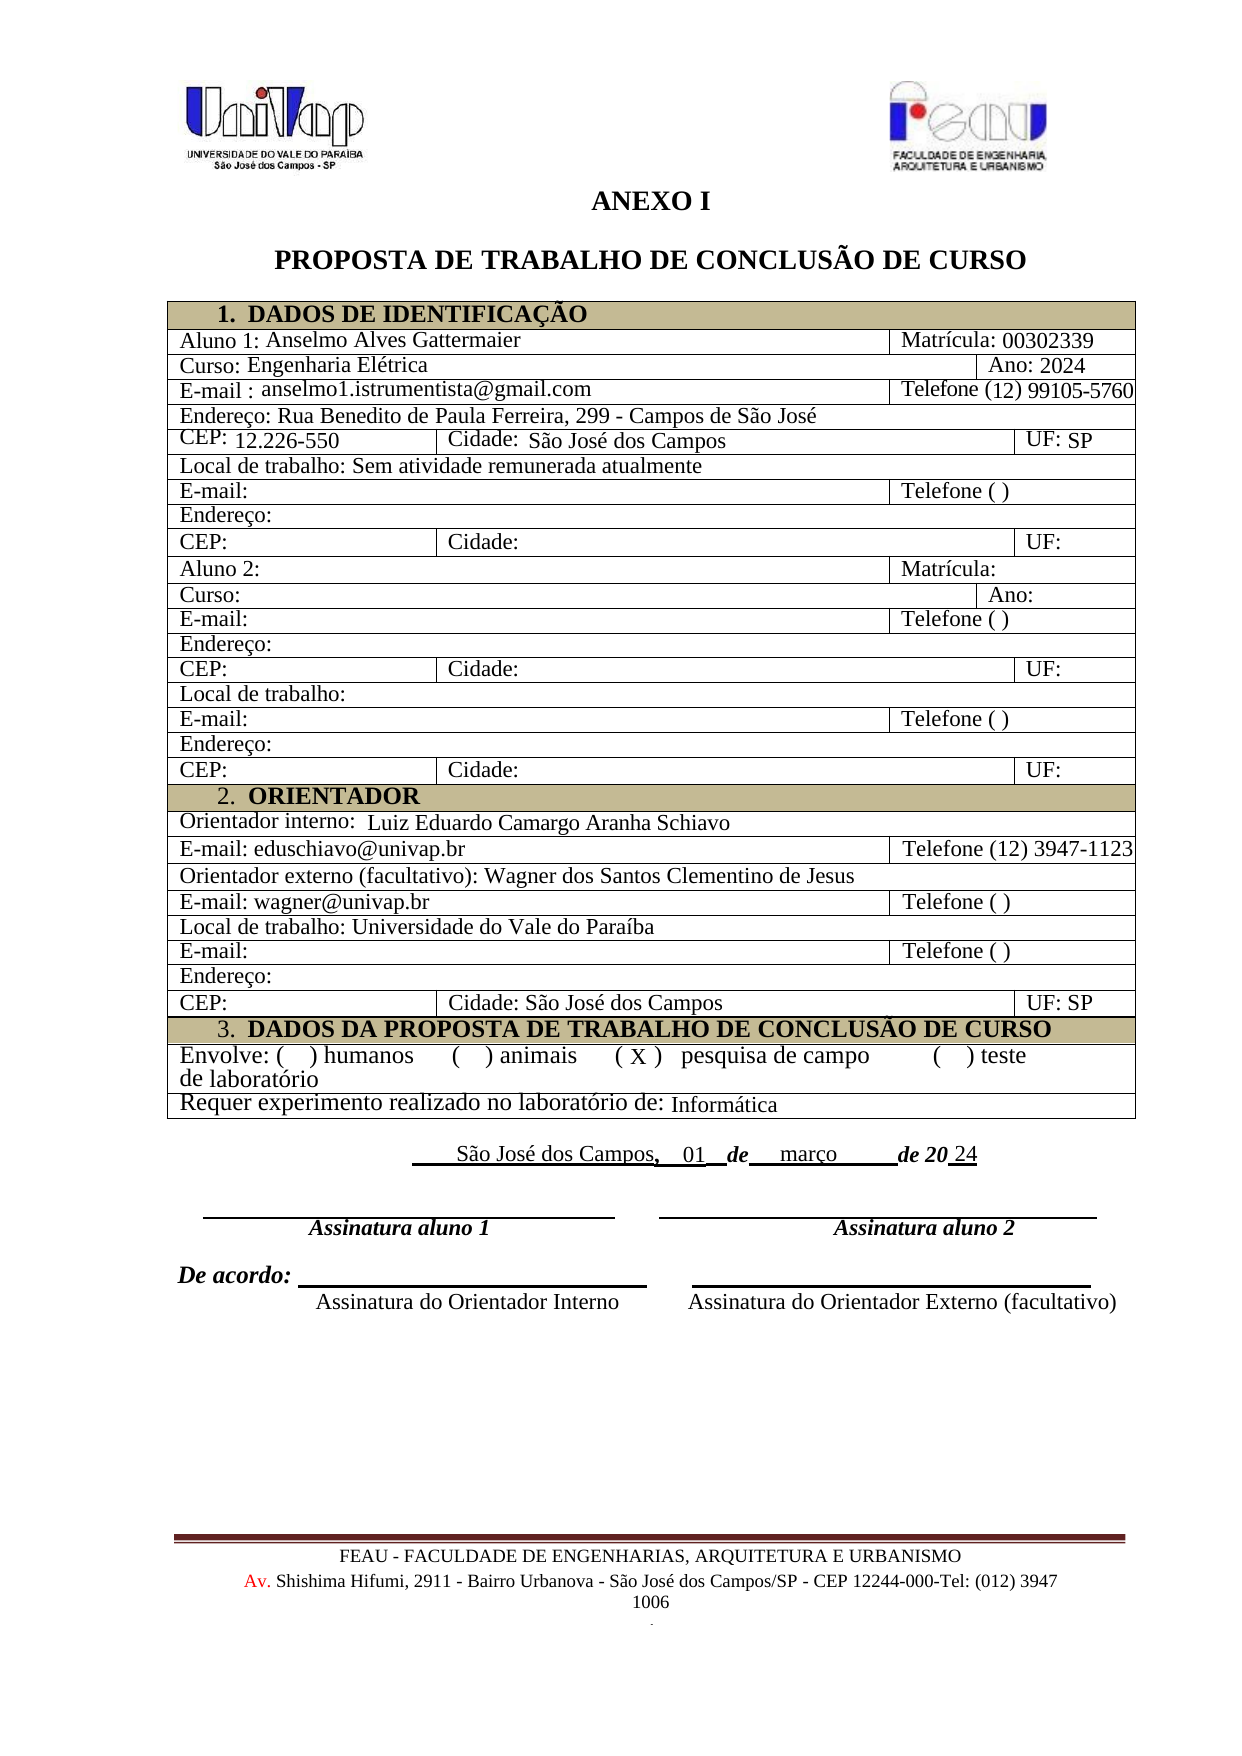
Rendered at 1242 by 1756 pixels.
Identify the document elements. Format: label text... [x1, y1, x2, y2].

table_cell Cidade: São José dos Campos [437, 430, 1014, 454]
table_cell Endereço: Rua Benedito de Paula Ferreira, 299 - Campos de São José [168, 405, 1135, 428]
table_cell Orientador interno: Luiz Eduardo Camargo Aranha Schiavo [168, 812, 1135, 836]
table_cell Telefone (12) 99105-5760 [890, 380, 1135, 404]
table_cell Curso: Engenharia Elétrica [168, 355, 976, 379]
table_cell Envolve: ( ) humanos ( ) animais ( X ) pesquisa de campo ( ) teste de laboratório [168, 1045, 1135, 1093]
text PROPOSTA DE TRABALHO DE CONCLUSÃO DE CURSO [252, 243, 1049, 275]
table_cell 3. DADOS DA PROPOSTA DE TRABALHO DE CONCLUSÃO DE CURSO [168, 1018, 1135, 1043]
table_cell Cidade: [437, 758, 1014, 784]
table_cell Orientador externo (facultativo): Wagner dos Santos Clementino de Jesus [168, 864, 1135, 890]
table_cell Telefone ( ) [890, 708, 1135, 732]
table_cell E-mail: [168, 708, 889, 732]
table_cell E-mail: [168, 609, 889, 632]
table_cell Aluno 2: [168, 557, 889, 583]
table_cell Endereço: [168, 505, 1135, 528]
table_cell Matrícula: [890, 557, 1135, 583]
table_cell Local de trabalho: Sem atividade remunerada atualmente [168, 455, 1135, 479]
table_cell Endereço: [168, 733, 1135, 757]
table_cell CEP: 12.226-550 [168, 430, 436, 454]
table_cell Telefone ( ) [890, 609, 1135, 632]
table_cell Telefone ( ) [890, 891, 1135, 915]
table_cell Ano: 2024 [977, 355, 1135, 379]
table_cell Telefone (12) 3947-1123 [890, 837, 1135, 863]
text São José dos Campos, 01 de março de 20 24 [412, 1140, 1187, 1168]
table_cell Ano: [977, 584, 1135, 607]
table_cell Aluno 1: Anselmo Alves Gattermaier [168, 330, 889, 354]
table_cell UF: [1015, 658, 1135, 682]
table_cell Endereço: [168, 634, 1135, 657]
text Assinatura aluno 1 Assinatura aluno 2 [138, 1214, 1187, 1241]
table_cell UF: SP [1015, 991, 1135, 1016]
table_cell Cidade: [437, 529, 1014, 556]
table_header 1. DADOS DE IDENTIFICAÇÃO [168, 302, 1135, 329]
table_cell Requer experimento realizado no laboratório de: Informática [168, 1094, 1135, 1118]
table_cell Local de trabalho: [168, 683, 1135, 707]
table_cell Matrícula: 00302339 [890, 330, 1135, 354]
table_cell E-mail: [168, 480, 889, 504]
table_cell Telefone ( ) [890, 480, 1135, 504]
table_cell Cidade: São José dos Campos [437, 991, 1014, 1016]
table_cell E-mail : anselmo1.istrumentista@gmail.com [168, 380, 889, 404]
table_cell Cidade: [437, 658, 1014, 682]
text De acordo: [177, 1261, 1187, 1289]
table_cell Curso: [168, 584, 976, 607]
picture [889, 81, 1048, 172]
table_cell Endereço: [168, 965, 1135, 989]
table_cell UF: [1015, 529, 1135, 556]
subtitle ANEXO I [252, 184, 1050, 217]
picture [177, 80, 368, 176]
table_cell Local de trabalho: Universidade do Vale do Paraíba [168, 916, 1135, 940]
table_cell E-mail: eduschiavo@univap.br [168, 837, 889, 863]
table_cell UF: SP [1015, 430, 1135, 454]
text Assinatura do Orientador Interno Assinatura do Orientador Externo (facultativo) [130, 1289, 1187, 1315]
table_cell CEP: [168, 658, 436, 682]
table_cell CEP: [168, 758, 436, 784]
table_cell E-mail: [168, 941, 889, 964]
table_cell E-mail: wagner@univap.br [168, 891, 889, 915]
table_cell CEP: [168, 991, 436, 1016]
table_cell UF: [1015, 758, 1135, 784]
table_cell Telefone ( ) [890, 941, 1135, 964]
table_cell 2. ORIENTADOR [168, 785, 1135, 811]
table_cell CEP: [168, 529, 436, 556]
